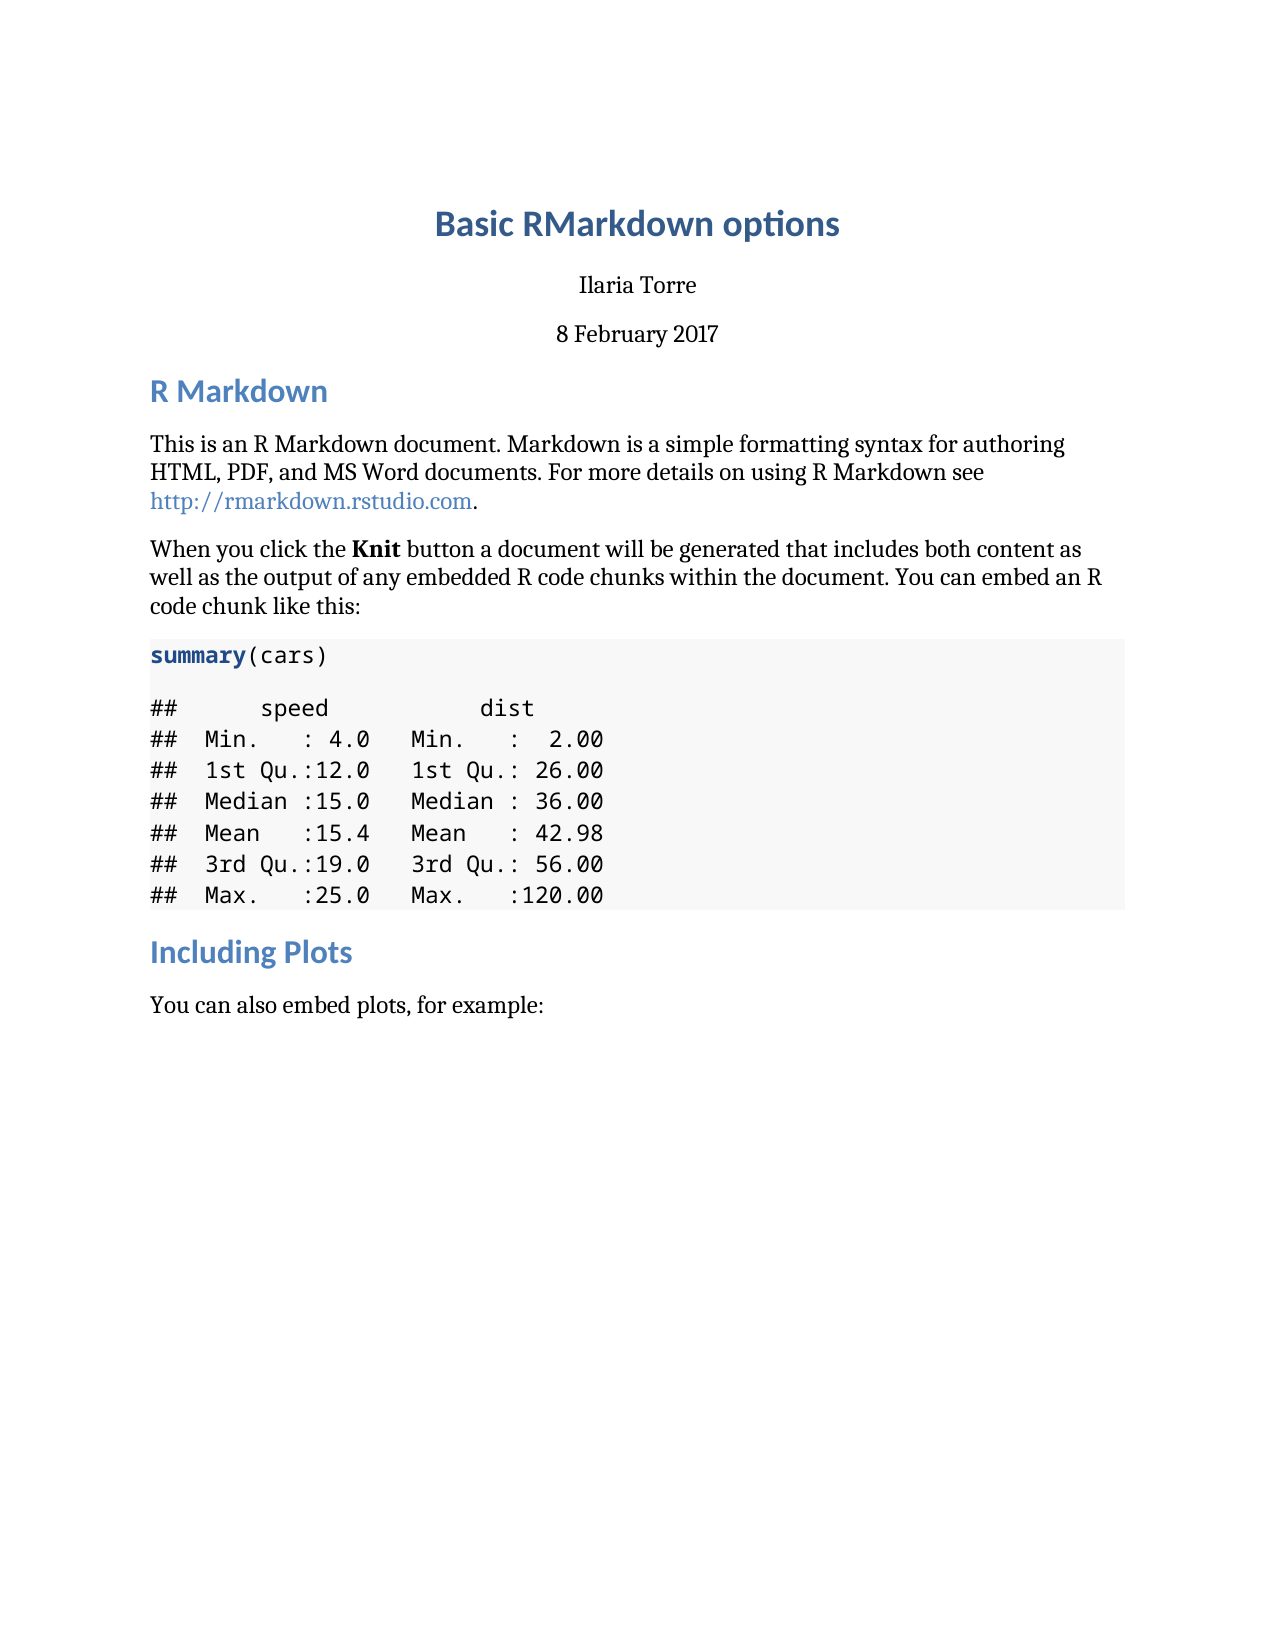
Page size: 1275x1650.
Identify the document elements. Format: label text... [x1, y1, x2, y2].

text summary(cars) [150, 639, 1125, 671]
text You can also embed plots, for example: [150, 991, 1125, 1019]
text 8 February 2017 [150, 320, 1125, 349]
text Ilaria Torre [150, 271, 1125, 299]
title Basic RMarkdown options [150, 200, 1125, 246]
subtitle Including Plots [150, 931, 1125, 972]
text When you click the Knit button a document will be generated that includes both content as well as the output of any embedded R code chunks within the document. You can embed an R code chunk like this: [150, 534, 1125, 621]
text This is an R Markdown document. Markdown is a simple formatting syntax for authoring HTML, PDF, and MS Word documents. For more details on using R Markdown see http://rmarkdown.rstudio.com. [150, 429, 1125, 516]
text ## speed dist ## Min. : 4.0 Min. : 2.00 ## 1st Qu.:12.0 1st Qu.: 26.00 ## Median :15.0 Median : 36.00 ## Mean :15.4 Mean : 42.98 ## 3rd Qu.:19.0 3rd Qu.: 56.00 ## Max. :25.0 Max. :120.00 [150, 692, 1125, 910]
subtitle R Markdown [150, 370, 1125, 411]
